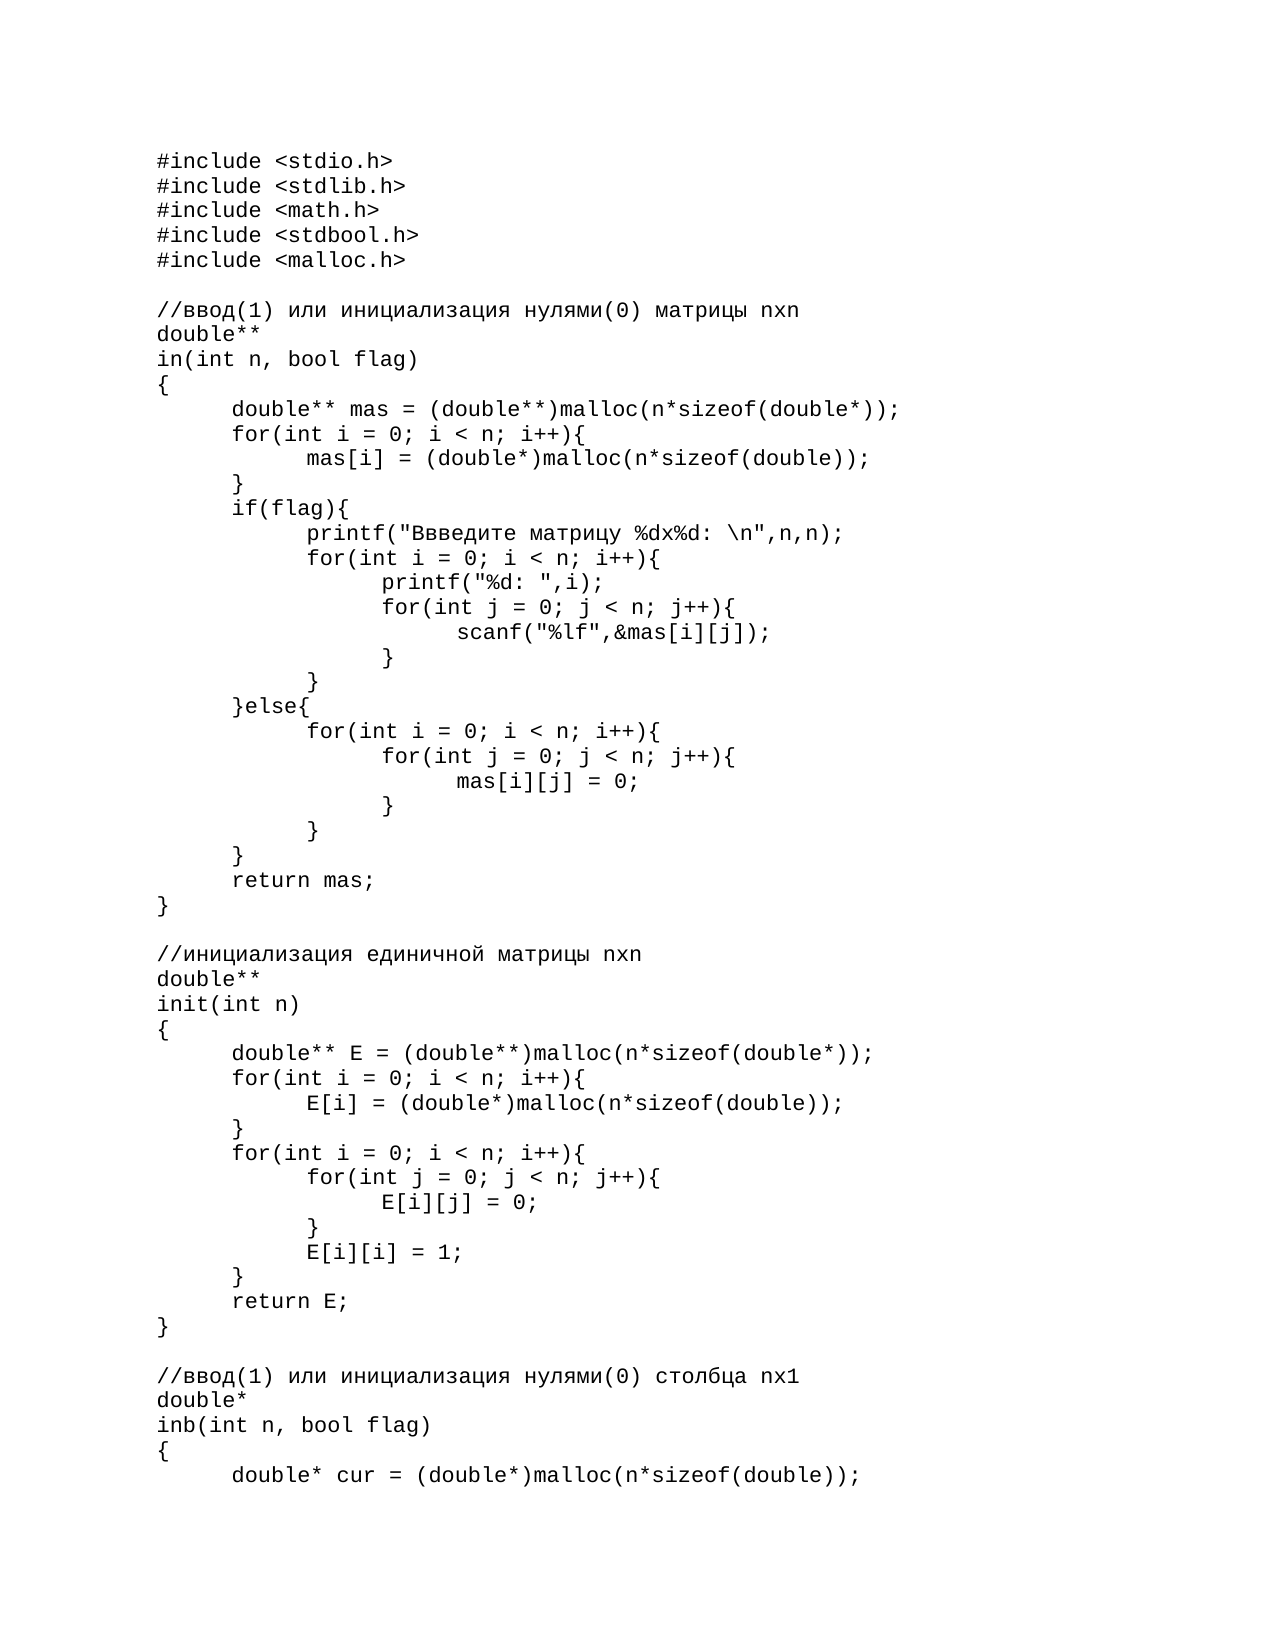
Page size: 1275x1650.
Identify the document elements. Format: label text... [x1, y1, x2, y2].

text } [156, 1266, 1118, 1290]
text inb(int n, bool flag) [156, 1414, 1118, 1439]
text init(int n) [156, 993, 1118, 1018]
text E[i] = (double*)malloc(n*sizeof(double)); [156, 1092, 1118, 1117]
text } [156, 844, 1118, 869]
text for(int j = 0; j < n; j++){ [156, 1166, 1118, 1191]
text #include <stdlib.h> [156, 175, 1118, 199]
text #include <stdio.h> [156, 150, 1118, 175]
text #include <math.h> [156, 199, 1118, 224]
text { [156, 373, 1118, 398]
text //ввод(1) или инициализация нулями(0) матрицы nxn [156, 299, 1118, 323]
text { [156, 1439, 1118, 1464]
text double** E = (double**)malloc(n*sizeof(double*)); [156, 1042, 1118, 1067]
text scanf("%lf",&mas[i][j]); [156, 621, 1118, 646]
text if(flag){ [156, 497, 1118, 522]
text for(int i = 0; i < n; i++){ [156, 1142, 1118, 1166]
text for(int i = 0; i < n; i++){ [156, 547, 1118, 571]
text //ввод(1) или инициализация нулями(0) столбца nx1 [156, 1365, 1118, 1389]
text } [156, 671, 1118, 695]
text } [156, 1117, 1118, 1142]
text in(int n, bool flag) [156, 348, 1118, 373]
text //инициализация единичной матрицы nxn [156, 943, 1118, 968]
text double** mas = (double**)malloc(n*sizeof(double*)); [156, 398, 1118, 423]
text double** [156, 968, 1118, 993]
text double** [156, 323, 1118, 348]
text printf("%d: ",i); [156, 571, 1118, 596]
text } [156, 472, 1118, 497]
text return mas; [156, 869, 1118, 894]
text for(int j = 0; j < n; j++){ [156, 745, 1118, 770]
text double* [156, 1389, 1118, 1414]
text for(int i = 0; i < n; i++){ [156, 423, 1118, 447]
text mas[i] = (double*)malloc(n*sizeof(double)); [156, 447, 1118, 472]
text for(int i = 0; i < n; i++){ [156, 720, 1118, 745]
text #include <malloc.h> [156, 249, 1118, 274]
text double* cur = (double*)malloc(n*sizeof(double)); [156, 1464, 1118, 1489]
text } [156, 894, 1118, 918]
text printf("Ввведите матрицу %dx%d: \n",n,n); [156, 522, 1118, 547]
text } [156, 646, 1118, 671]
text for(int i = 0; i < n; i++){ [156, 1067, 1118, 1092]
text E[i][i] = 1; [156, 1241, 1118, 1266]
text #include <stdbool.h> [156, 224, 1118, 249]
text }else{ [156, 695, 1118, 720]
text } [156, 1216, 1118, 1241]
text } [156, 819, 1118, 844]
text } [156, 1315, 1118, 1340]
text { [156, 1018, 1118, 1042]
text } [156, 794, 1118, 819]
text for(int j = 0; j < n; j++){ [156, 596, 1118, 621]
text return E; [156, 1290, 1118, 1315]
text mas[i][j] = 0; [156, 770, 1118, 794]
text E[i][j] = 0; [156, 1191, 1118, 1216]
